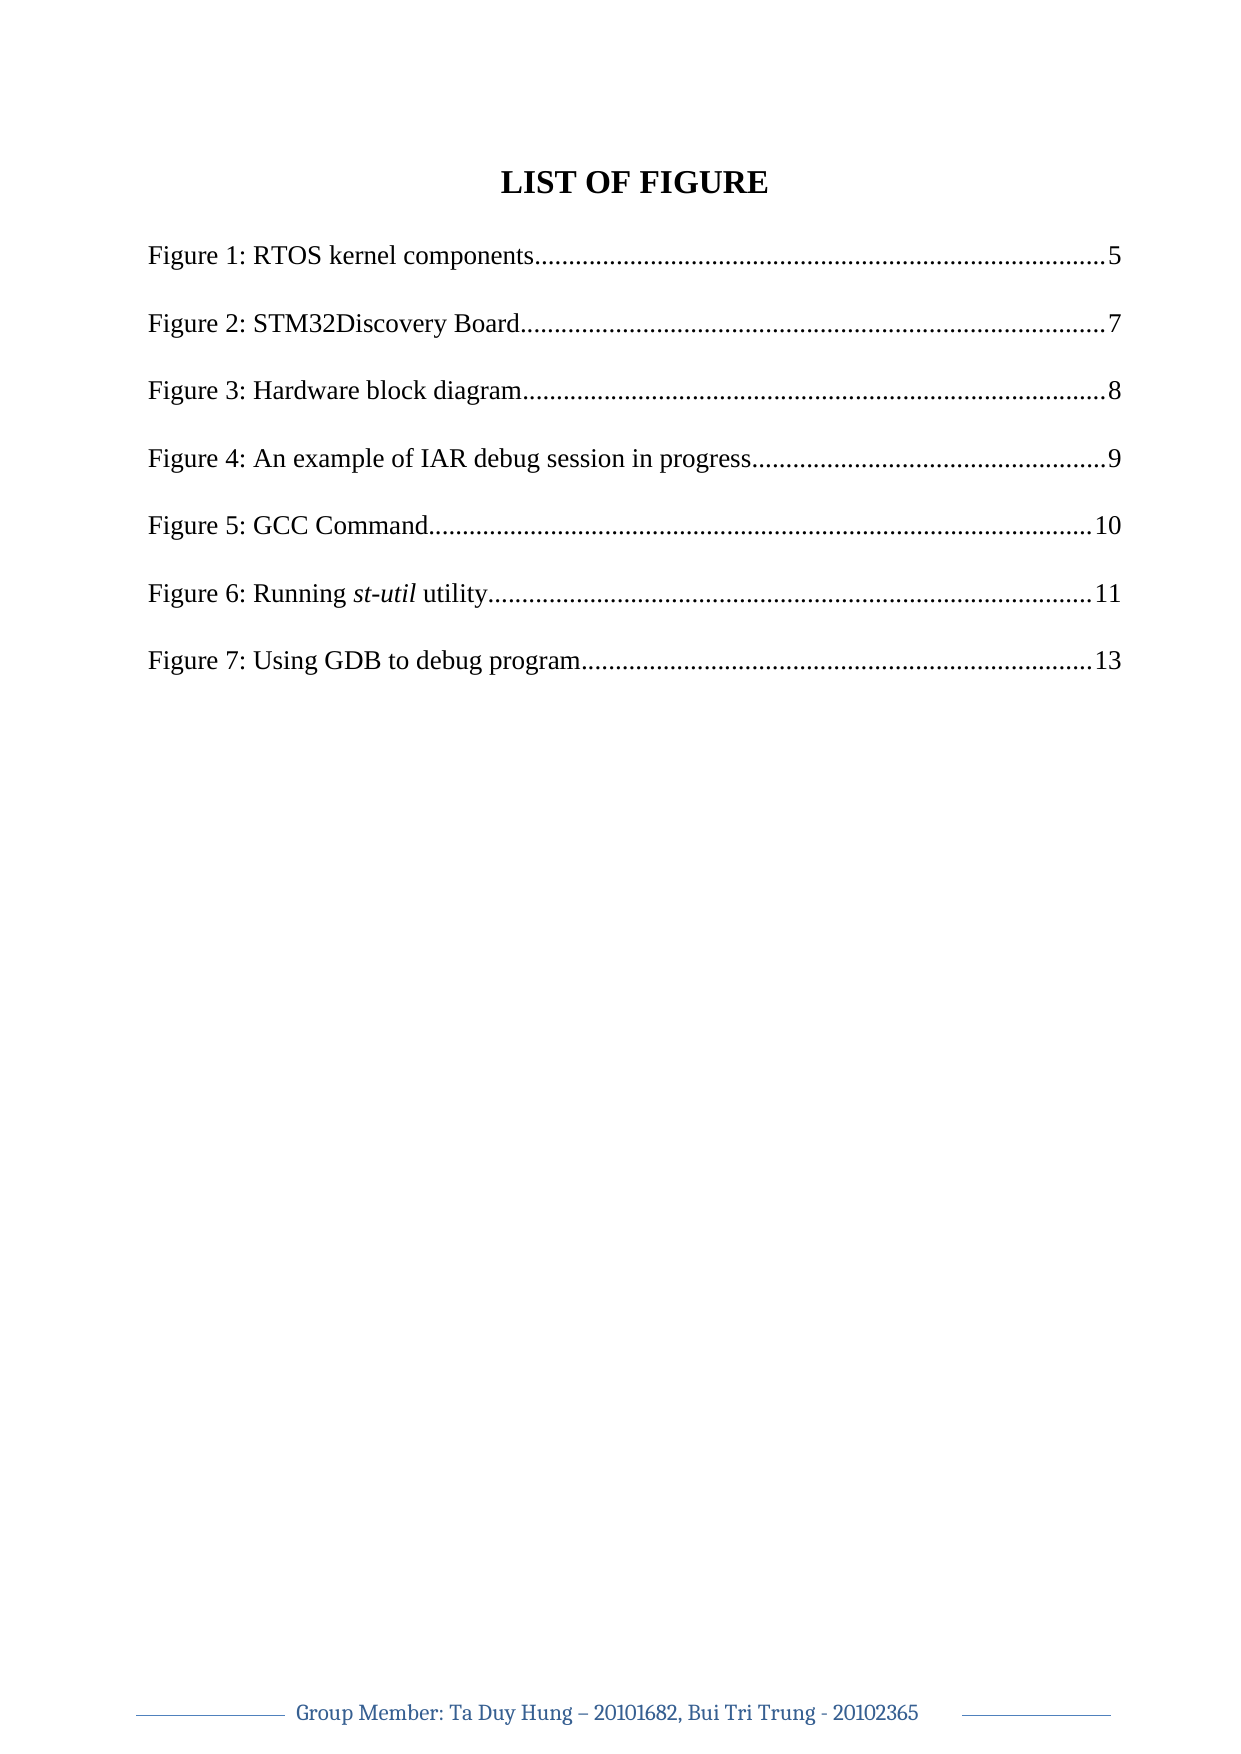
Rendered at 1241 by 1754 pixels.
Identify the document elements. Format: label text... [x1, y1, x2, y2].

text Figure 4: An example of IAR debug session in progress 9 [148, 442, 1122, 473]
text Figure 6: Running st-util utility 11 [148, 577, 1122, 608]
text Figure 5: GCC Command 10 [148, 509, 1122, 540]
text Figure 2: STM32Discovery Board 7 [148, 307, 1122, 338]
text Figure 3: Hardware block diagram 8 [148, 374, 1122, 405]
text Figure 7: Using GDB to debug program 13 [148, 644, 1122, 675]
text LIST OF FIGURE [148, 162, 1122, 201]
text Figure 1: RTOS kernel components 5 [148, 239, 1122, 270]
